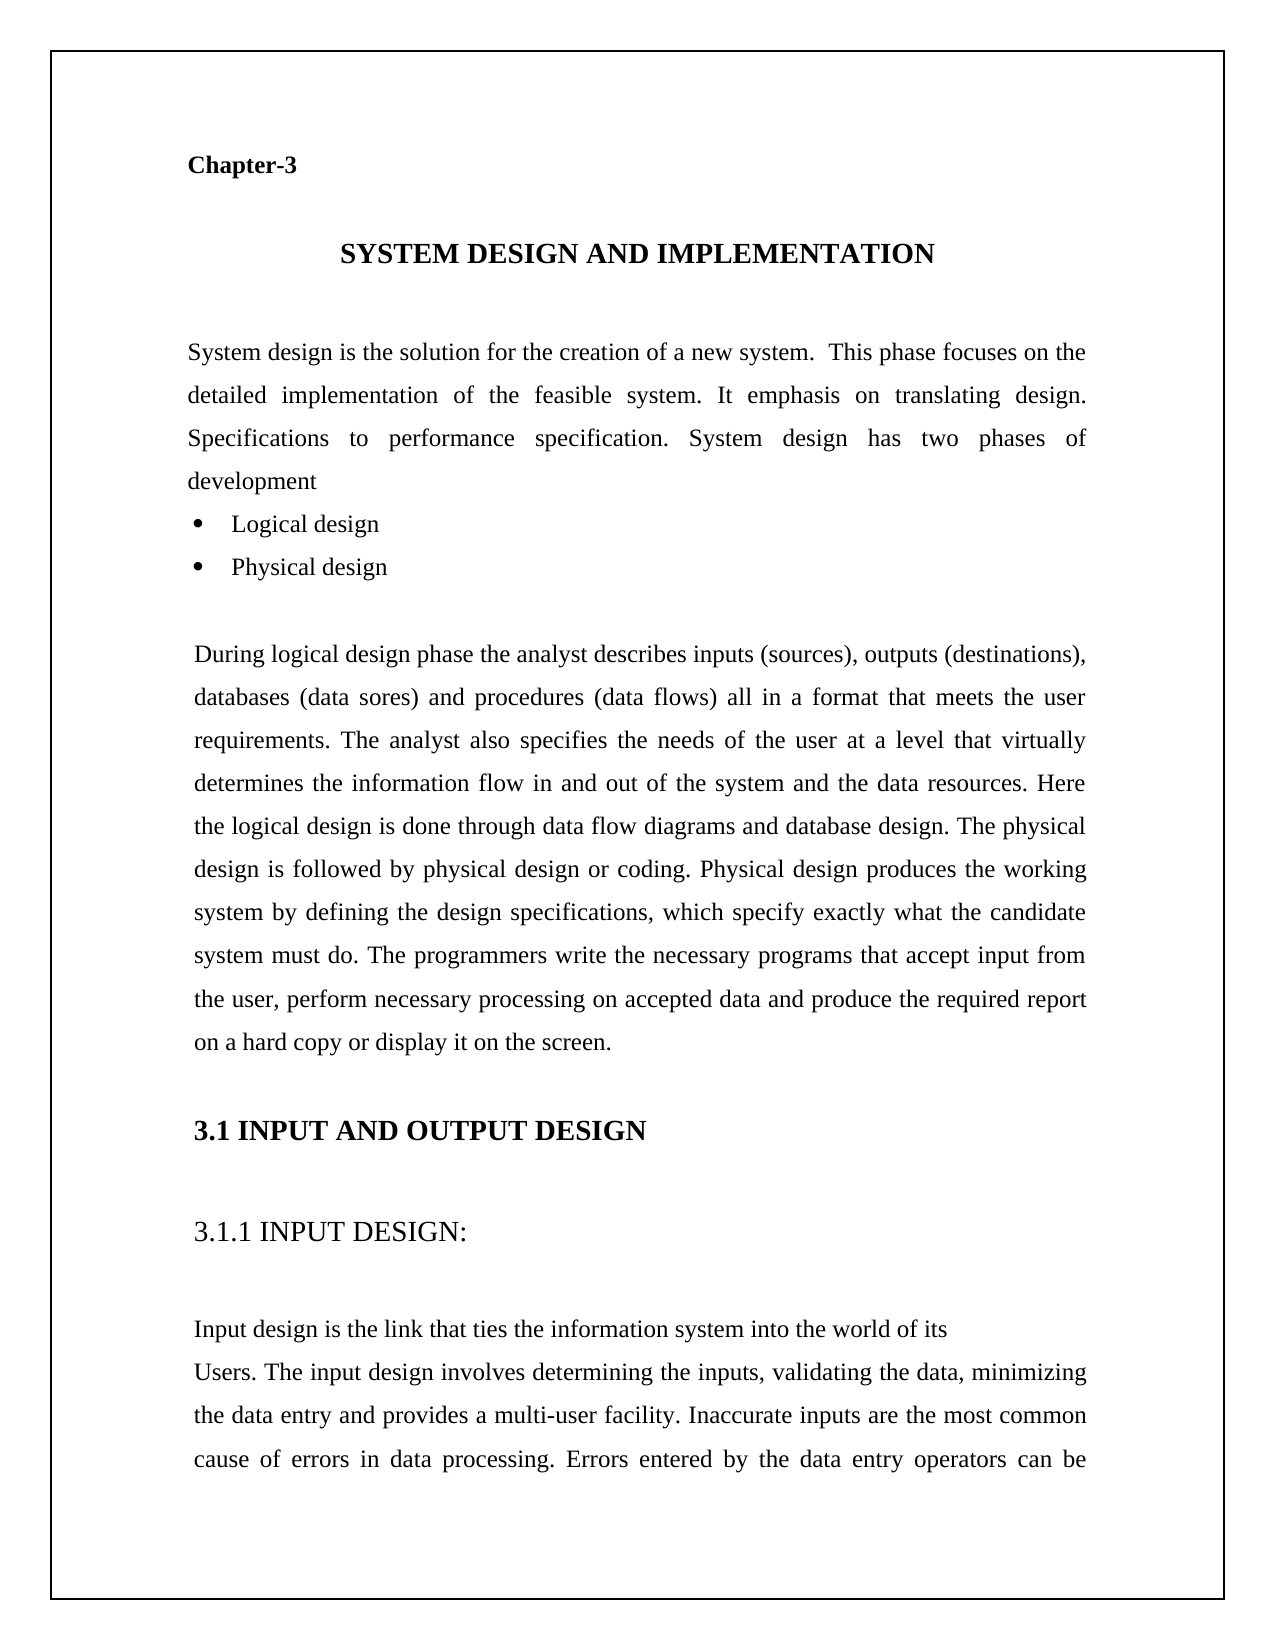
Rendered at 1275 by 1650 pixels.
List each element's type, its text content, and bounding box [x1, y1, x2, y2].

text SYSTEM DESIGN AND IMPLEMENTATION [187, 236, 1087, 270]
text During logical design phase the analyst describes inputs (sources), outputs (destinations), databases (data sores) and procedures (data flows) all in a format that meets the user requirements. The analyst also specifies the needs of the user at a level that virtually determines the information flow in and out of the system and the data resources. Here the logical design is done through data flow diagrams and database design. The physical design is followed by physical design or coding. Physical design produces the working system by defining the design specifications, which specify exactly what the candidate system must do. The programmers write the necessary programs that accept input from the user, perform necessary processing on accepted data and produce the required report on a hard copy or display it on the screen. [194, 639, 1087, 1056]
list Logical design [194, 509, 1087, 538]
text 3.1 INPUT AND OUTPUT DESIGN [194, 1113, 1087, 1147]
list Physical design [194, 552, 1087, 581]
text Chapter-3 [187, 150, 1087, 179]
text Input design is the link that ties the information system into the world of its [194, 1314, 1087, 1343]
text 3.1.1 INPUT DESIGN: [194, 1214, 1087, 1247]
text System design is the solution for the creation of a new system. This phase focuses on the detailed implementation of the feasible system. It emphasis on translating design. Specifications to performance specification. System design has two phases of development [187, 337, 1087, 495]
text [194, 1357, 1087, 1472]
